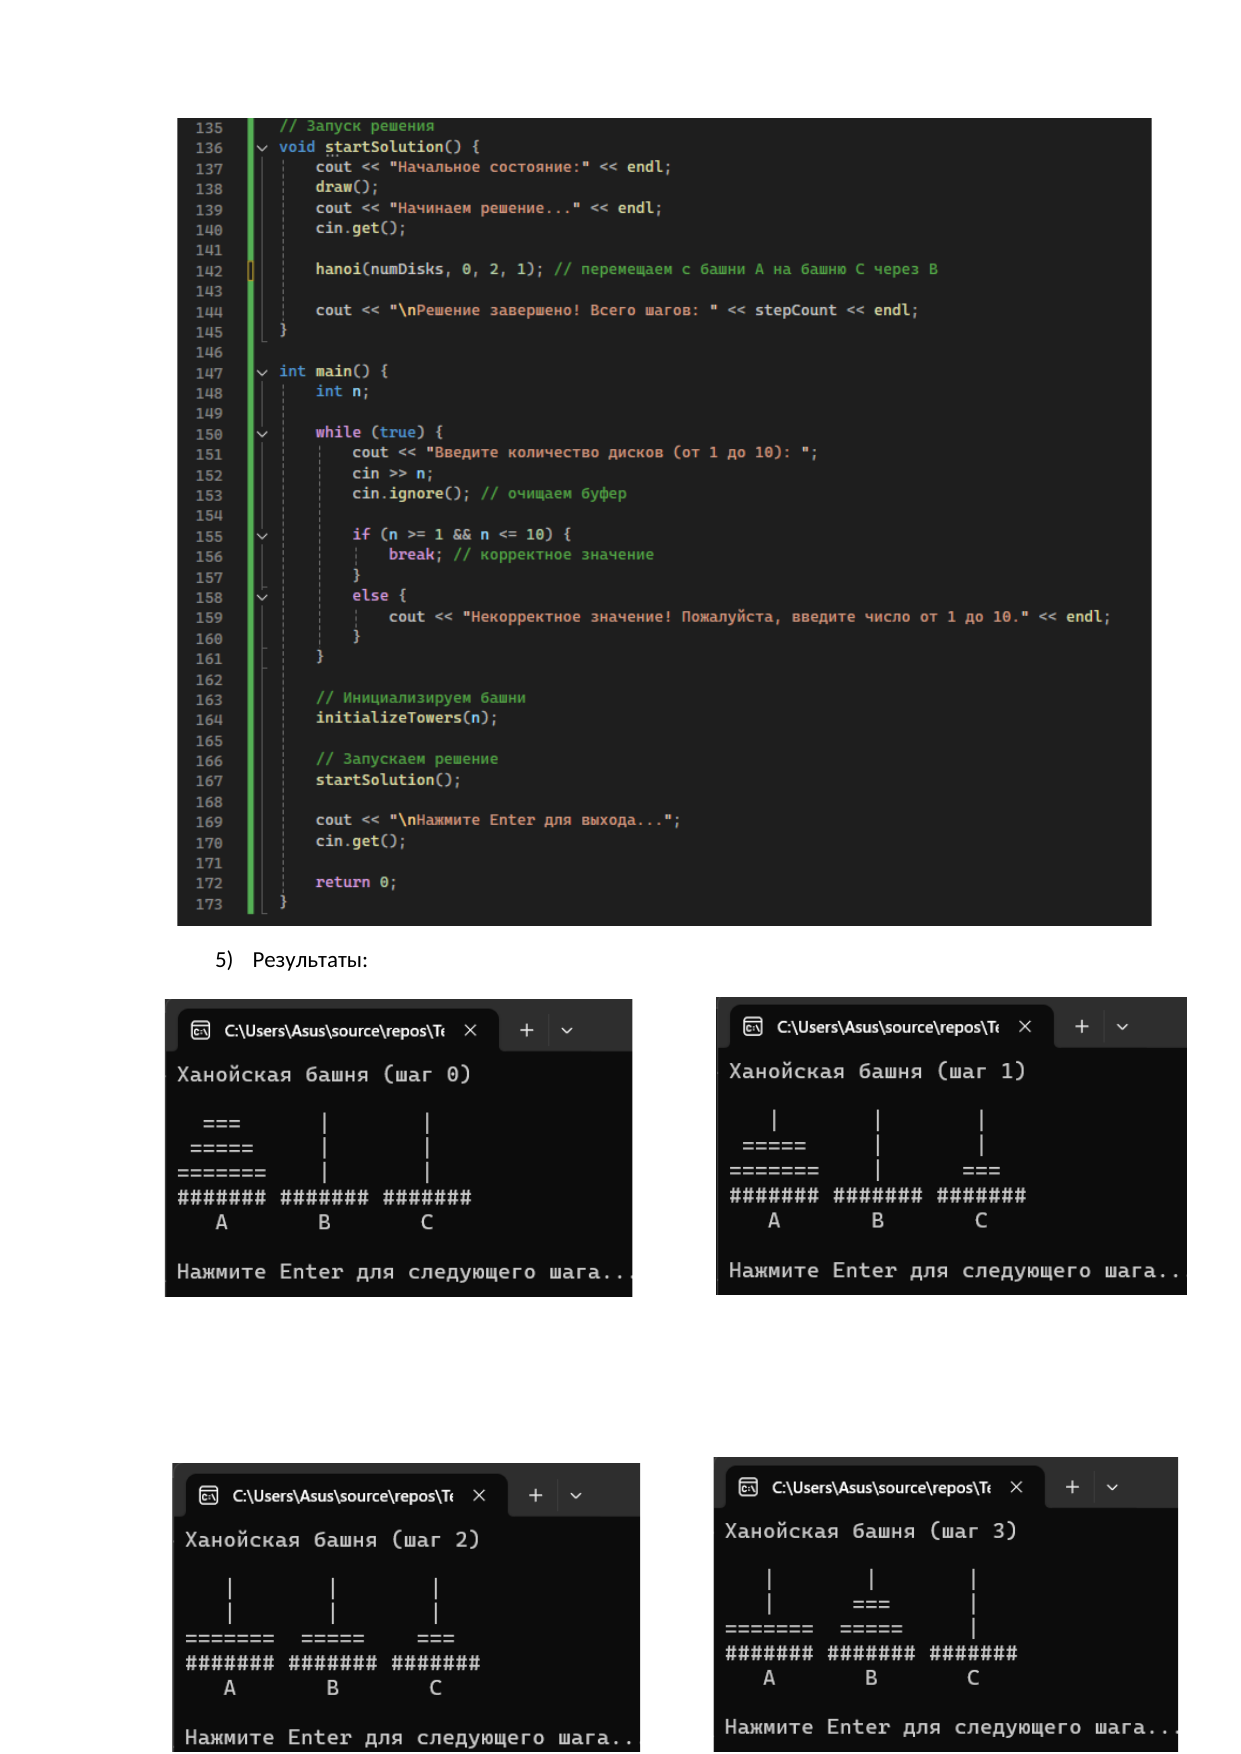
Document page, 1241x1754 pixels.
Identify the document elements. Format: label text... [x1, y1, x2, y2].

picture [715, 997, 1187, 1294]
picture [163, 999, 633, 1297]
picture [177, 118, 1152, 926]
picture [171, 1463, 640, 1751]
picture [712, 1457, 1179, 1750]
list Результаты: [215, 945, 1152, 973]
